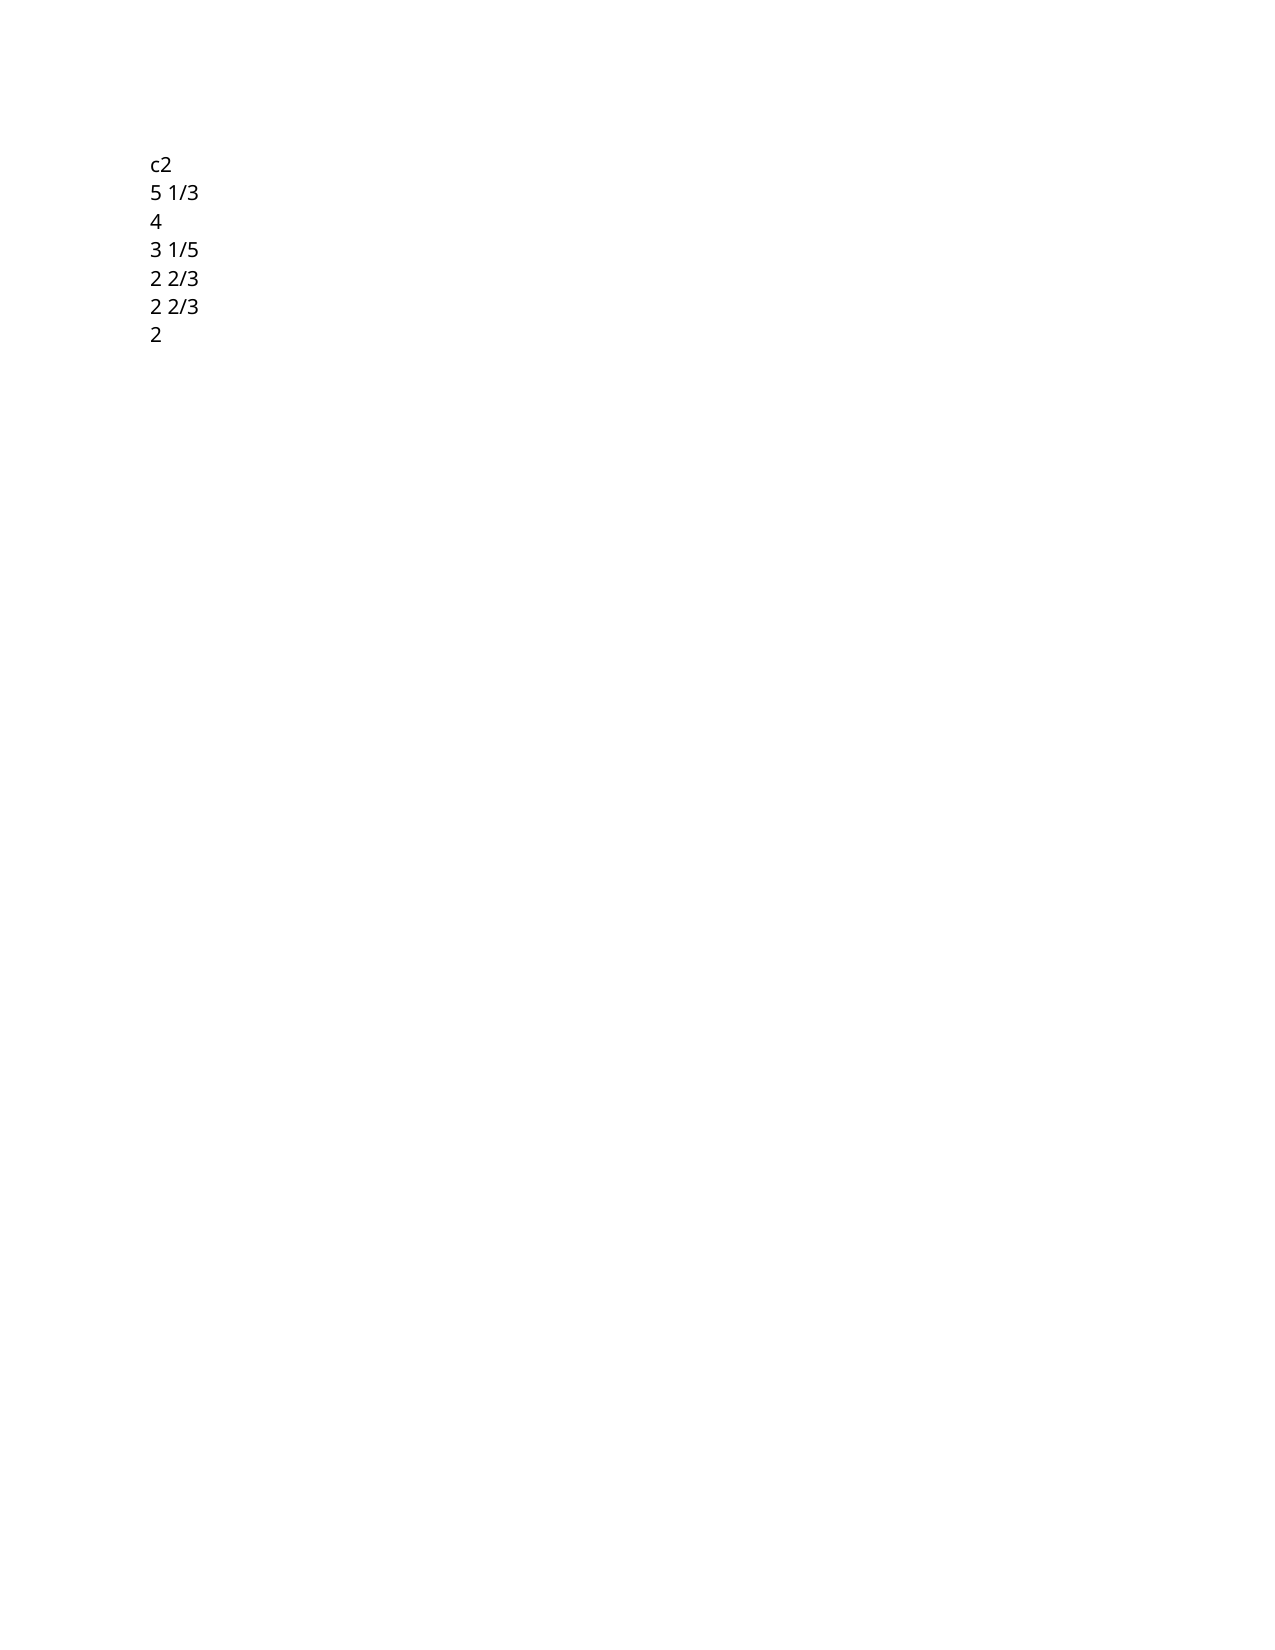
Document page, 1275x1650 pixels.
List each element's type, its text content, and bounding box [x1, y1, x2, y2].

text 2 [150, 321, 1125, 349]
text 2 2/3 [150, 292, 1125, 321]
text 5 1/3 [150, 178, 1125, 207]
text 3 1/5 [150, 235, 1125, 264]
text 2 2/3 [150, 264, 1125, 292]
text c2 [150, 150, 1125, 178]
text 4 [150, 207, 1125, 235]
